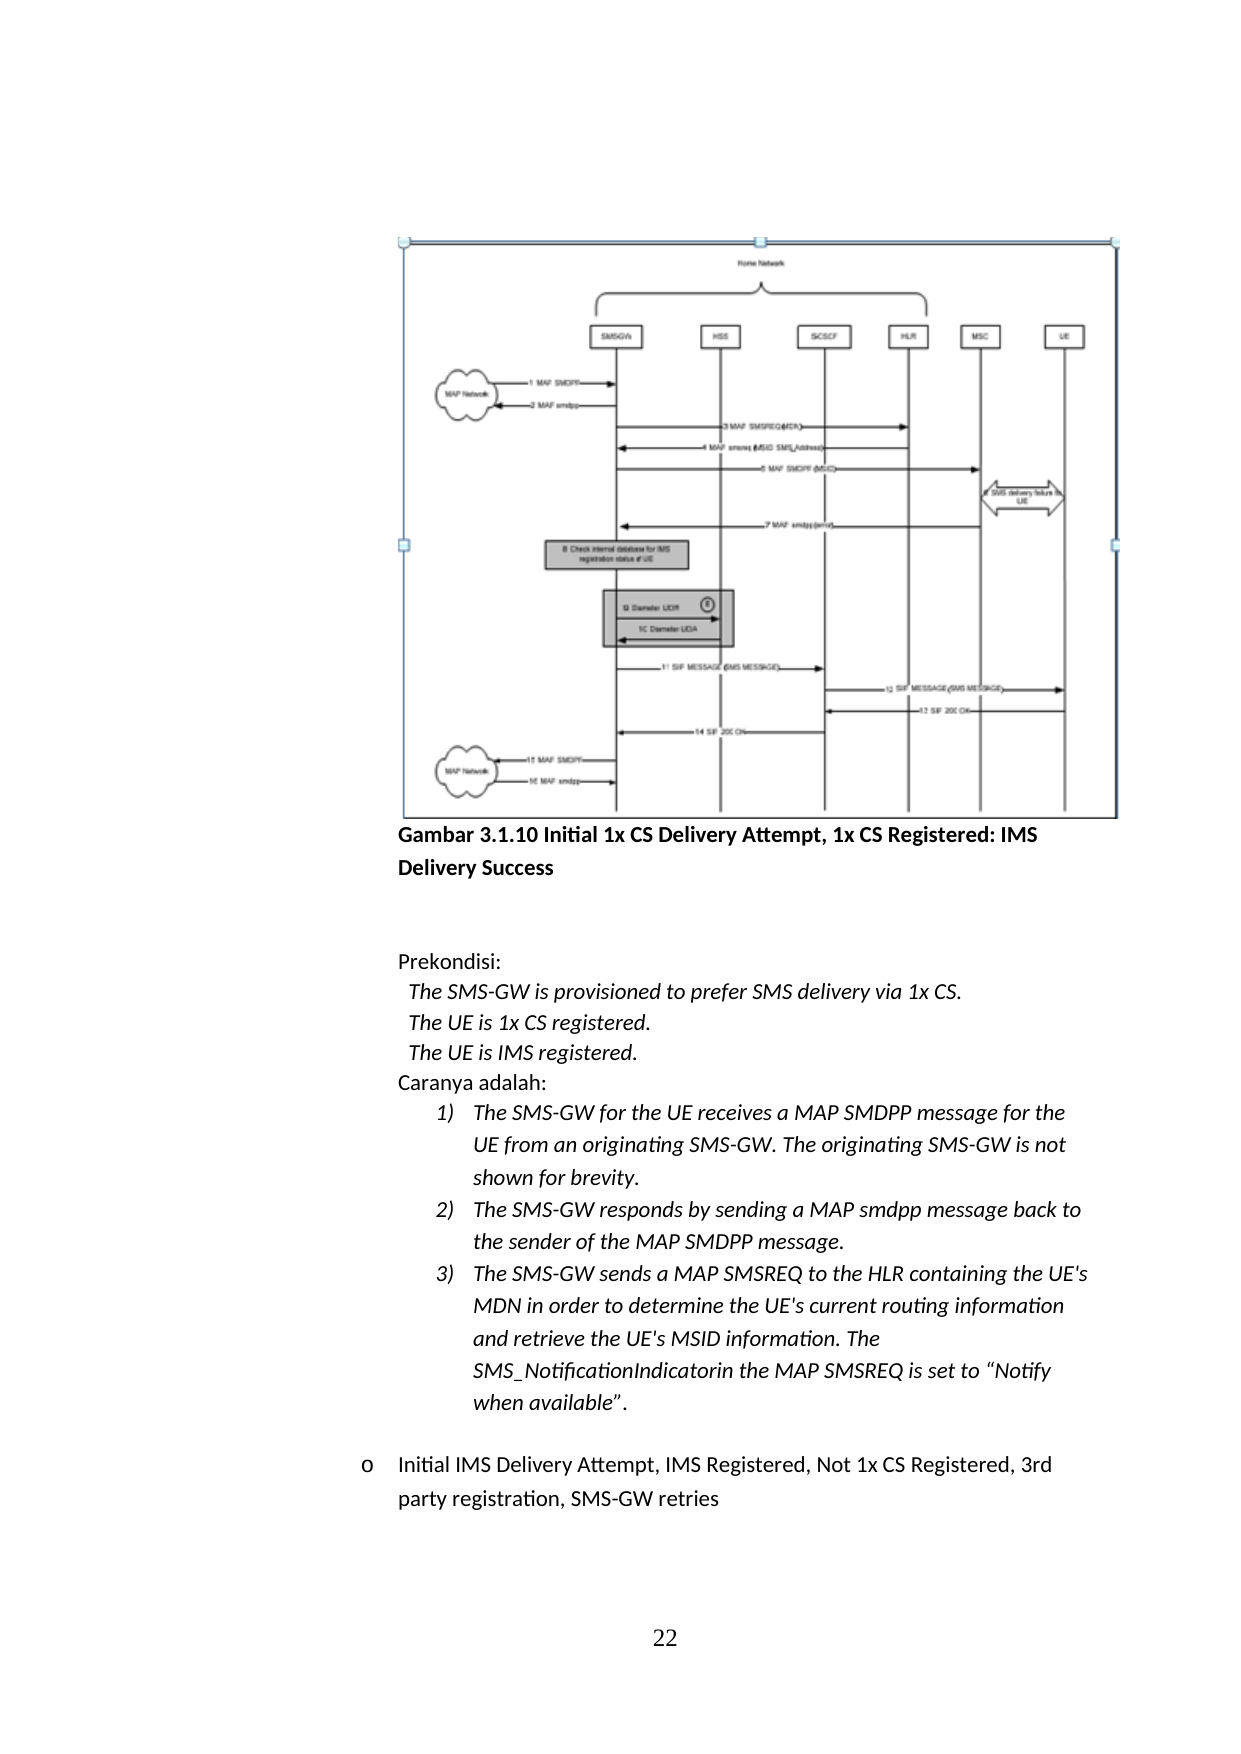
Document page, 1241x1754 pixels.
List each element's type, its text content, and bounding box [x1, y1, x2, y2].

list The UE is 1x CS registered. [398, 1008, 1093, 1036]
list The SMS-GW responds by sending a MAP smdpp message back to the sender of the MAP SMDPP message. [435, 1195, 1093, 1255]
list The UE is IMS registered. [398, 1038, 1093, 1066]
list Gambar 3.1.10 Initial 1x CS Delivery Attempt, 1x CS Registered: IMS Delivery Success [398, 821, 1093, 881]
list Caranya adalah: [398, 1068, 1093, 1096]
picture [397, 237, 1120, 819]
list The SMS-GW for the UE receives a MAP SMDPP message for the UE from an originating SMS-GW. The originating SMS-GW is not shown for brevity. [435, 1098, 1093, 1191]
list The SMS-GW sends a MAP SMSREQ to the HLR containing the UE's MDN in order to determine the UE's current routing information and retrieve the UE's MSID information. The SMS_NotificationIndicatorin the MAP SMSREQ is set to “Notify when available”. [435, 1259, 1093, 1416]
list Prekondisi: [398, 947, 1093, 975]
list The SMS-GW is provisioned to prefer SMS delivery via 1x CS. [398, 977, 1093, 1006]
list Initial IMS Delivery Attempt, IMS Registered, Not 1x CS Registered, 3rd party registration, SMS-GW retries [360, 1450, 1093, 1512]
